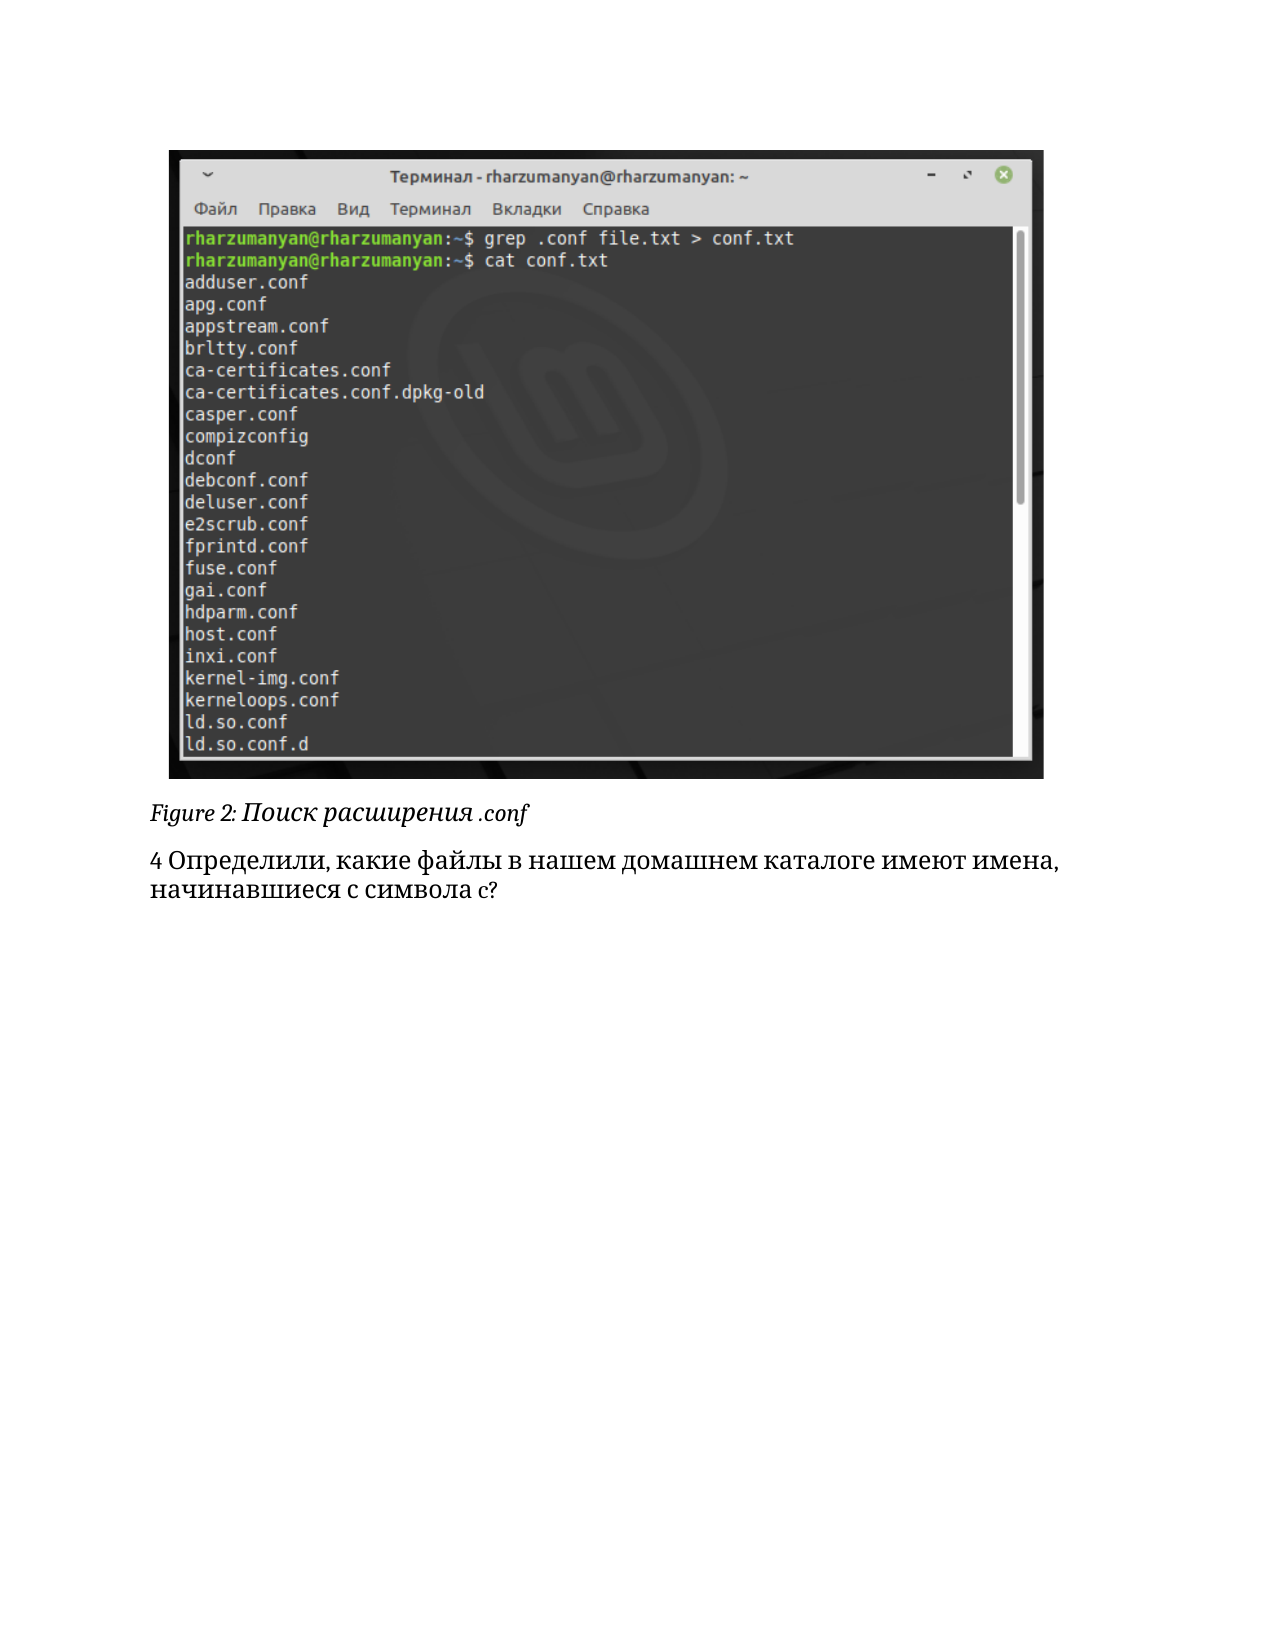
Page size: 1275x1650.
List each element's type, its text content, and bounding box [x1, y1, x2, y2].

picture [168, 150, 1044, 779]
text Figure 2: Поиск расширения .conf [150, 799, 1125, 828]
text 4 Определили, какие файлы в нашем домашнем каталоге имеют имена, начинавшиеся с символа c? [150, 847, 1125, 904]
